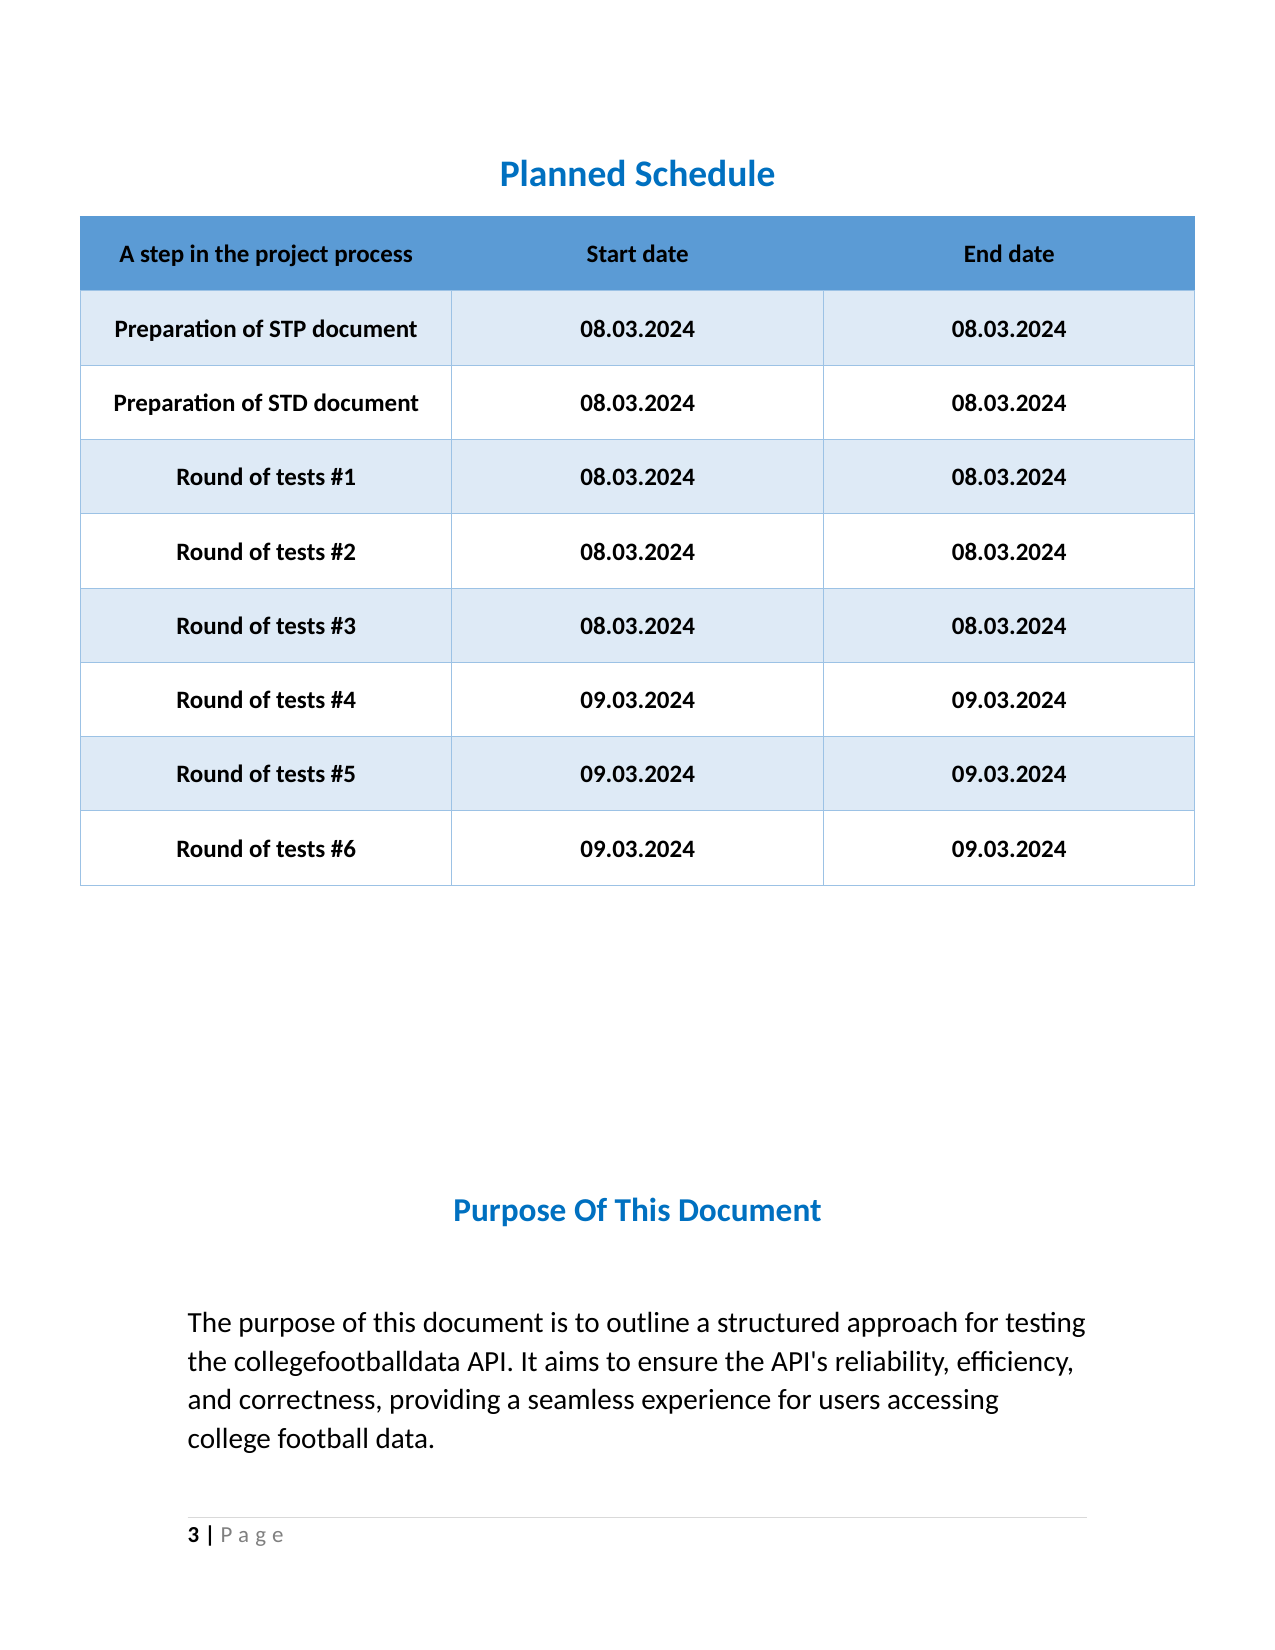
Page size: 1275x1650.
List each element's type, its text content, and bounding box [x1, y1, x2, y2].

table_cell Preparation of STD document [81, 366, 451, 439]
text The purpose of this document is to outline a structured approach for testing the collegefootballdata API. It aims to ensure the API's reliability, efficiency, and correctness, providing a seamless experience for users accessing college football data. [187, 1304, 1087, 1455]
table_cell Round of tests #2 [81, 514, 451, 587]
table_cell 09.03.2024 [824, 663, 1194, 736]
table_cell Round of tests #5 [81, 737, 451, 810]
table_cell 09.03.2024 [452, 811, 823, 884]
table_cell 08.03.2024 [452, 366, 823, 439]
table_cell Round of tests #6 [81, 811, 451, 884]
table_cell 08.03.2024 [452, 440, 823, 513]
table_cell 08.03.2024 [452, 291, 823, 365]
table_cell 09.03.2024 [452, 737, 823, 810]
table_header A step in the project process [81, 217, 451, 290]
table_cell 08.03.2024 [824, 440, 1194, 513]
table_cell 08.03.2024 [452, 514, 823, 587]
table_cell Round of tests #1 [81, 440, 451, 513]
table_cell 08.03.2024 [824, 589, 1194, 662]
table_cell Preparation of STP document [81, 291, 451, 365]
table_cell 09.03.2024 [824, 811, 1194, 884]
table_cell 08.03.2024 [824, 291, 1194, 365]
table_cell 08.03.2024 [824, 514, 1194, 587]
text Planned Schedule [187, 150, 1087, 196]
table_cell 09.03.2024 [824, 737, 1194, 810]
table_cell Round of tests #4 [81, 663, 451, 736]
table_header Start date [452, 217, 823, 290]
table_cell 08.03.2024 [824, 366, 1194, 439]
table_header End date [824, 217, 1194, 290]
text Purpose Of This Document [187, 1189, 1087, 1229]
table_cell 09.03.2024 [452, 663, 823, 736]
table_cell Round of tests #3 [81, 589, 451, 662]
table_cell 08.03.2024 [452, 589, 823, 662]
